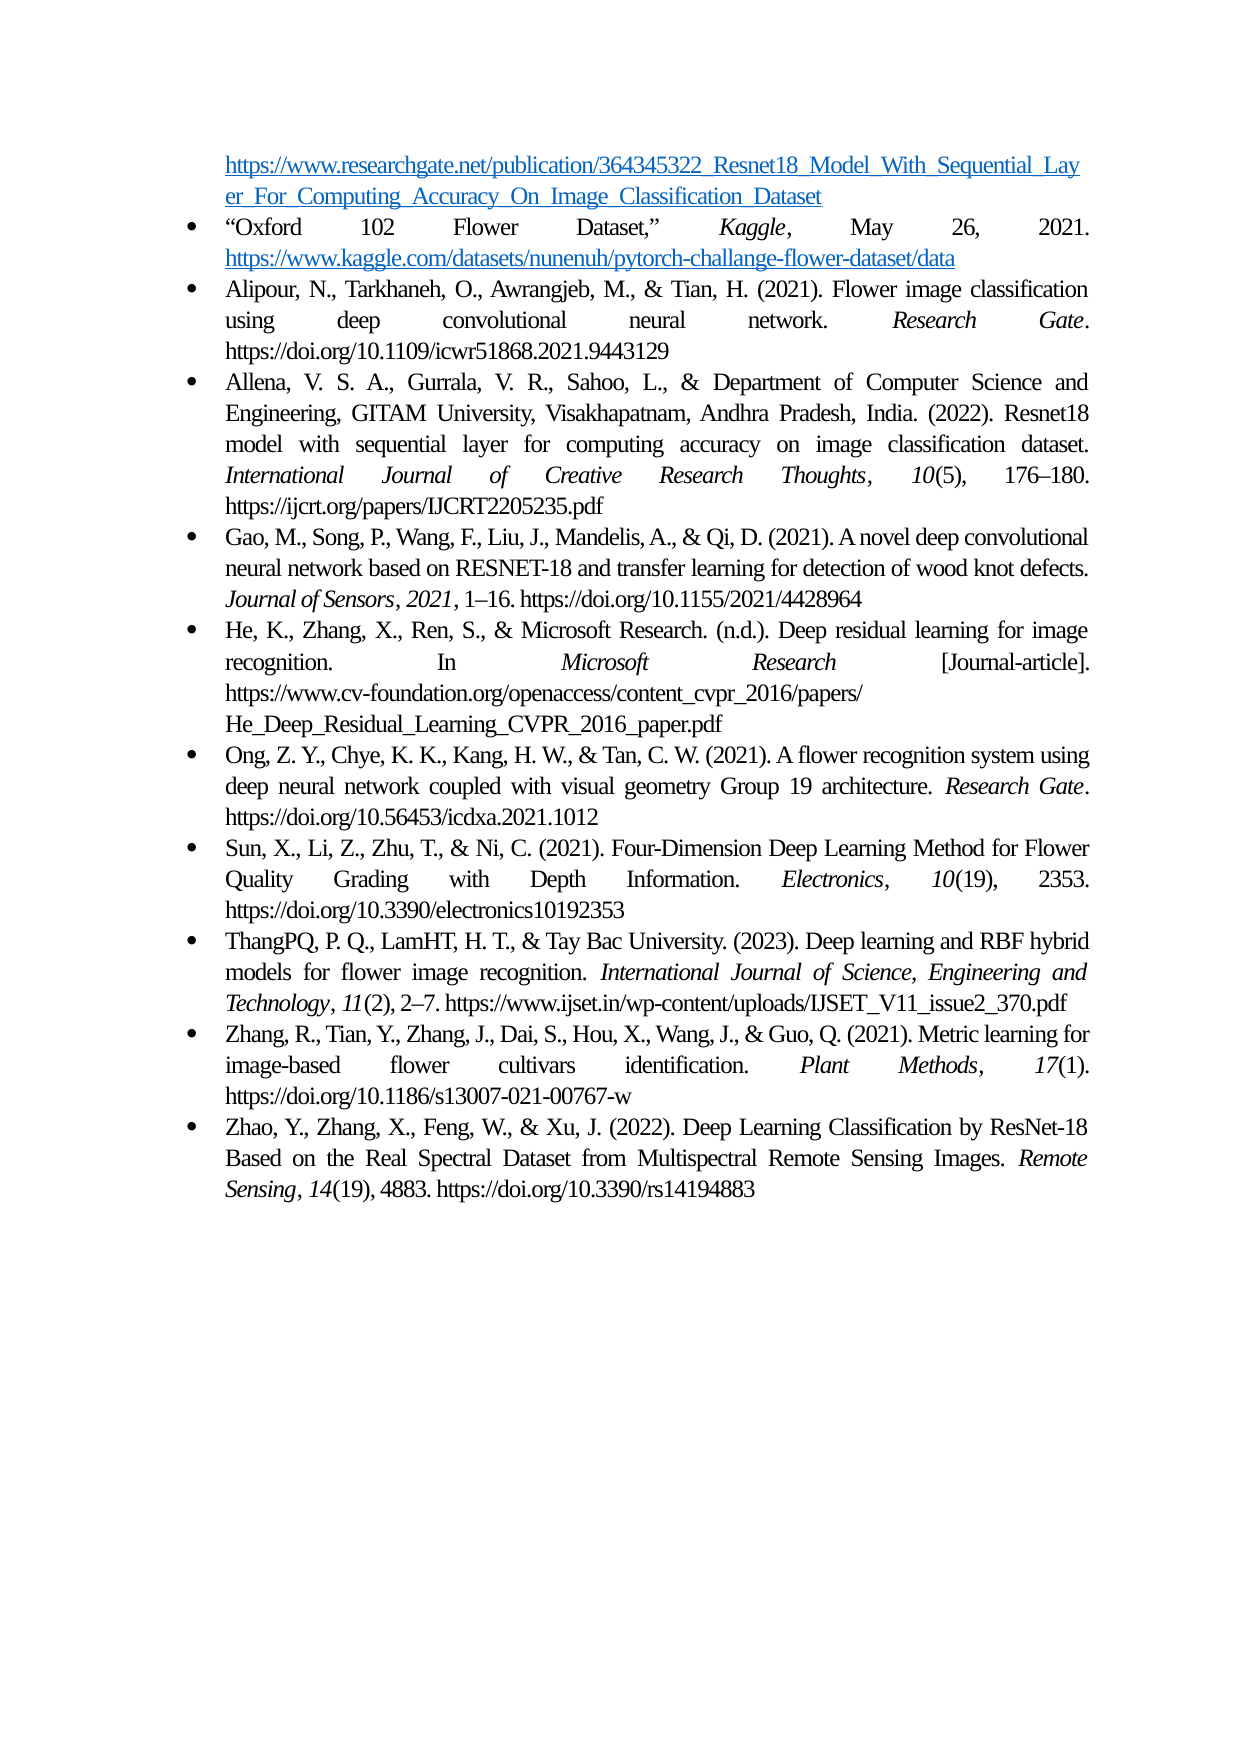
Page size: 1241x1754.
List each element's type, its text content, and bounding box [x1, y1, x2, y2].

list Ong, Z. Y., Chye, K. K., Kang, H. W., & Tan, C. W. (2021). A flower recognition system using deep neural network coupled with visual geometry Group 19 architecture. Research Gate. https://doi.org/10.56453/icdxa.2021.1012 [187, 740, 1090, 831]
list ThangPQ, P. Q., LamHT, H. T., & Tay Bac University. (2023). Deep learning and RBF hybrid models for flower image recognition. International Journal of Science, Engineering and Technology, 11(2), 2–7. https://www.ijset.in/wp-content/uploads/IJSET_V11_issue2_370.pdf [187, 926, 1090, 1017]
list Alipour, N., Tarkhaneh, O., Awrangjeb, M., & Tian, H. (2021). Flower image classification using deep convolutional neural network. Research Gate. https://doi.org/10.1109/icwr51868.2021.9443129 [187, 274, 1090, 365]
list Allena, V. S. A., Gurrala, V. R., Sahoo, L., & Department of Computer Science and Engineering, GITAM University, Visakhapatnam, Andhra Pradesh, India. (2022). Resnet18 model with sequential layer for computing accuracy on image classification dataset. International Journal of Creative Research Thoughts, 10(5), 176–180. https://ijcrt.org/papers/IJCRT2205235.pdf [187, 367, 1090, 520]
list Sun, X., Li, Z., Zhu, T., & Ni, C. (2021). Four-Dimension Deep Learning Method for Flower Quality Grading with Depth Information. Electronics, 10(19), 2353. https://doi.org/10.3390/electronics10192353 [187, 833, 1090, 924]
list Zhang, R., Tian, Y., Zhang, J., Dai, S., Hou, X., Wang, J., & Guo, Q. (2021). Metric learning for image-based flower cultivars identification. Plant Methods, 17(1). https://doi.org/10.1186/s13007-021-00767-w [187, 1019, 1090, 1110]
list “Oxford 102 Flower Dataset,” Kaggle, May 26, 2021. https://www.kaggle.com/datasets/nunenuh/pytorch-challange-flower-dataset/data [187, 212, 1090, 272]
list Zhao, Y., Zhang, X., Feng, W., & Xu, J. (2022). Deep Learning Classification by ResNet-18 Based on the Real Spectral Dataset from Multispectral Remote Sensing Images. Remote Sensing, 14(19), 4883. https://doi.org/10.3390/rs14194883 [187, 1112, 1090, 1203]
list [187, 150, 1090, 210]
list He, K., Zhang, X., Ren, S., & Microsoft Research. (n.d.). Deep residual learning for image recognition. In Microsoft Research [Journal-article]. https://www.cv-foundation.org/openaccess/content_cvpr_2016/papers/He_Deep_Residual_Learning_CVPR_2016_paper.pdf [187, 616, 1090, 737]
list Gao, M., Song, P., Wang, F., Liu, J., Mandelis, A., & Qi, D. (2021). A novel deep convolutional neural network based on RESNET-18 and transfer learning for detection of wood knot defects. Journal of Sensors, 2021, 1–16. https://doi.org/10.1155/2021/4428964 [187, 522, 1090, 613]
